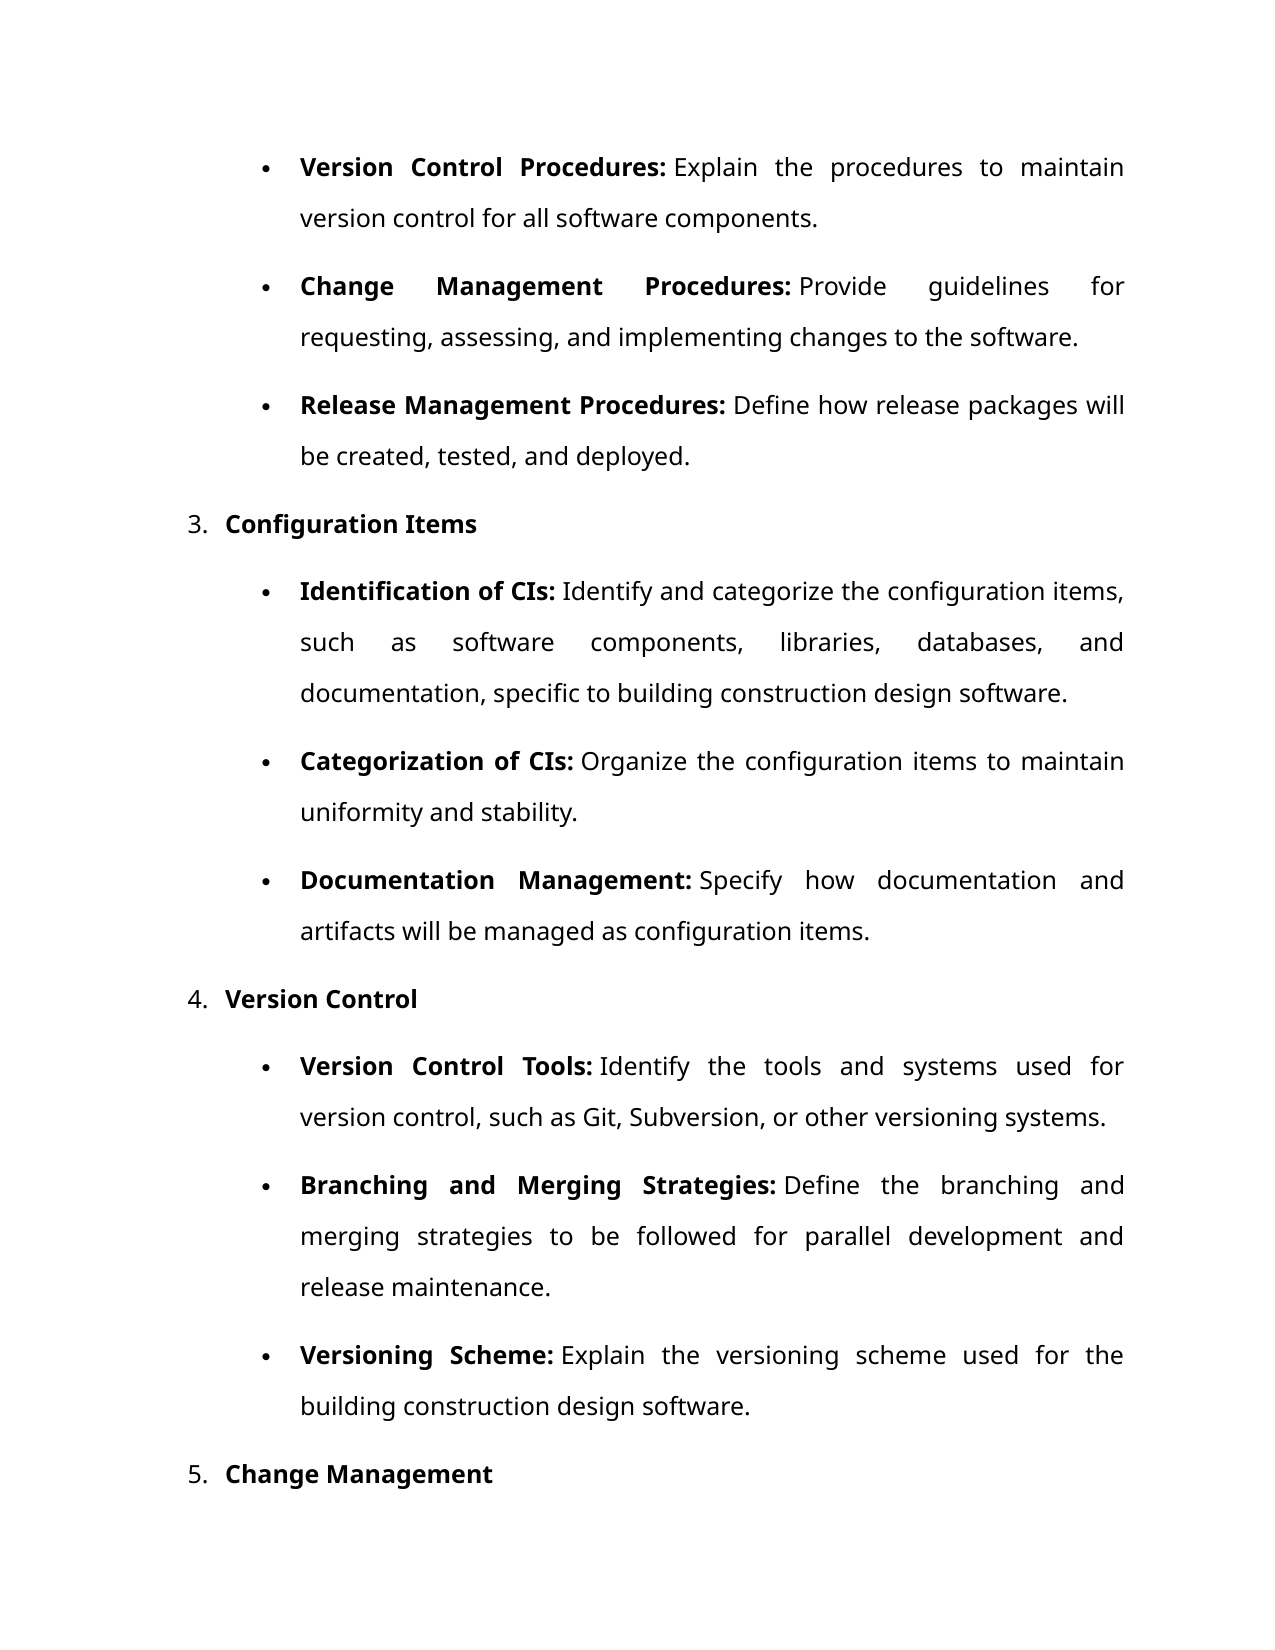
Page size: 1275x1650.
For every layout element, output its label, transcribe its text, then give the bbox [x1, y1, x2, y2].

list Categorization of CIs: Organize the configuration items to maintain uniformity and stability. [262, 744, 1125, 829]
list Change Management Procedures: Provide guidelines for requesting, assessing, and implementing changes to the software. [262, 269, 1125, 354]
list Version Control Procedures: Explain the procedures to maintain version control for all software components. [262, 150, 1125, 235]
list Identification of CIs: Identify and categorize the configuration items, such as software components, libraries, databases, and documentation, specific to building construction design software. [262, 574, 1125, 710]
list Branching and Merging Strategies: Define the branching and merging strategies to be followed for parallel development and release maintenance. [262, 1168, 1125, 1304]
list Documentation Management: Specify how documentation and artifacts will be managed as configuration items. [262, 862, 1125, 948]
list Version Control [187, 981, 1125, 1015]
list Version Control Tools: Identify the tools and systems used for version control, such as Git, Subversion, or other versioning systems. [262, 1049, 1125, 1134]
list Change Management [187, 1456, 1125, 1490]
list Release Management Procedures: Define how release packages will be created, tested, and deployed. [262, 387, 1125, 473]
list Configuration Items [187, 506, 1125, 540]
list Versioning Scheme: Explain the versioning scheme used for the building construction design software. [262, 1337, 1125, 1423]
